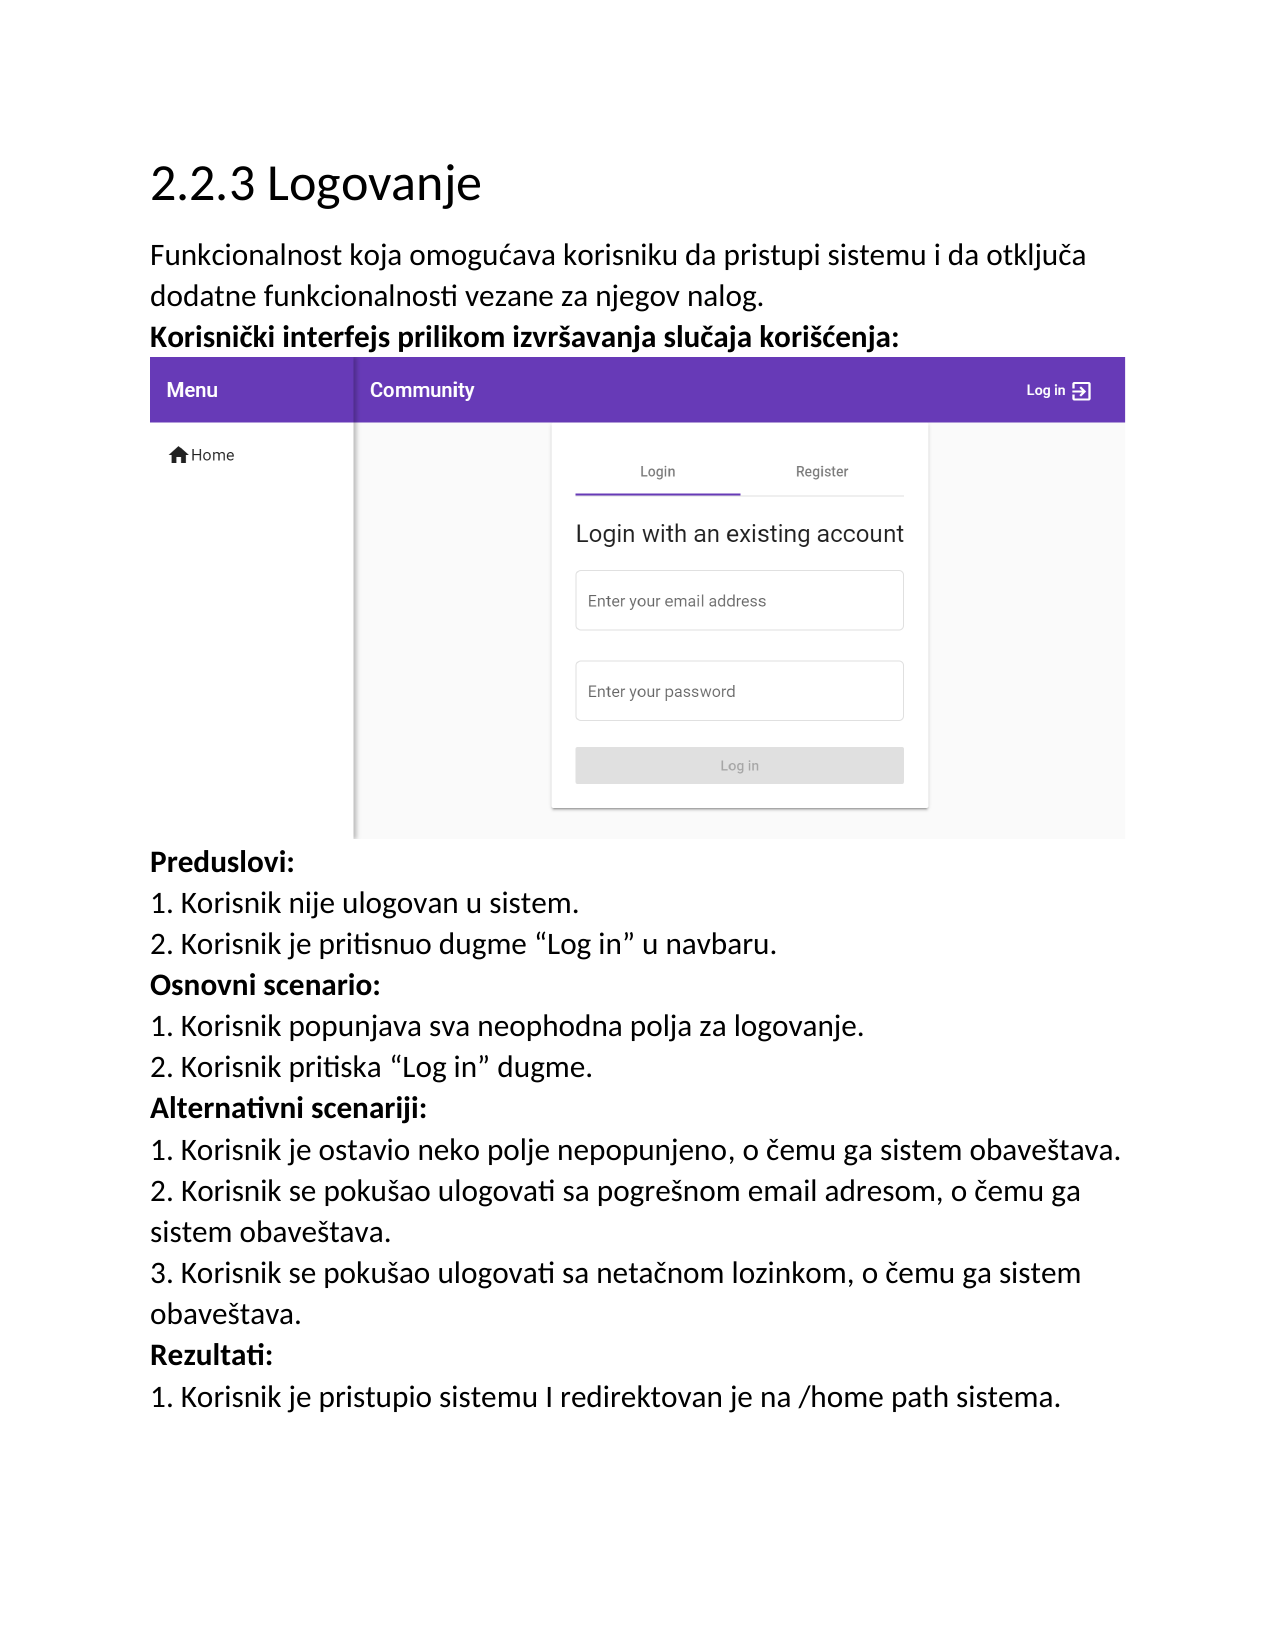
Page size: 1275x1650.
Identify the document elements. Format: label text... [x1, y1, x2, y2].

picture [150, 357, 1125, 839]
text 2.2.3 Logovanje [150, 150, 1125, 213]
text Funkcionalnost koja omogućava korisniku da pristupi sistemu i da otključa dodatne funkcionalnosti vezane za njegov nalog. Korisnički interfejs prilikom izvršavanja slučaja korišćenja: Preduslovi: 1. Korisnik nije ulogovan u sistem. 2. Korisnik je pritisnuo dugme “Log in” u navbaru. Osnovni scenario: 1. Korisnik popunjava sva neophodna polja za logovanje. 2. Korisnik pritiska “Log in” dugme. Alternativni scenariji: 1. Korisnik je ostavio neko polje nepopunjeno, o čemu ga sistem obaveštava. 2. Korisnik se pokušao ulogovati sa pogrešnom email adresom, o čemu ga sistem obaveštava. 3. Korisnik se pokušao ulogovati sa netačnom lozinkom, o čemu ga sistem obaveštava. Rezultati: 1. Korisnik je pristupio sistemu I redirektovan je na /home path sistema. [150, 235, 1125, 357]
text Funkcionalnost koja omogućava korisniku da pristupi sistemu i da otključa dodatne funkcionalnosti vezane za njegov nalog. Korisnički interfejs prilikom izvršavanja slučaja korišćenja: Preduslovi: 1. Korisnik nije ulogovan u sistem. 2. Korisnik je pritisnuo dugme “Log in” u navbaru. Osnovni scenario: 1. Korisnik popunjava sva neophodna polja za logovanje. 2. Korisnik pritiska “Log in” dugme. Alternativni scenariji: 1. Korisnik je ostavio neko polje nepopunjeno, o čemu ga sistem obaveštava. 2. Korisnik se pokušao ulogovati sa pogrešnom email adresom, o čemu ga sistem obaveštava. 3. Korisnik se pokušao ulogovati sa netačnom lozinkom, o čemu ga sistem obaveštava. Rezultati: 1. Korisnik je pristupio sistemu I redirektovan je na /home path sistema. [150, 839, 1125, 1415]
